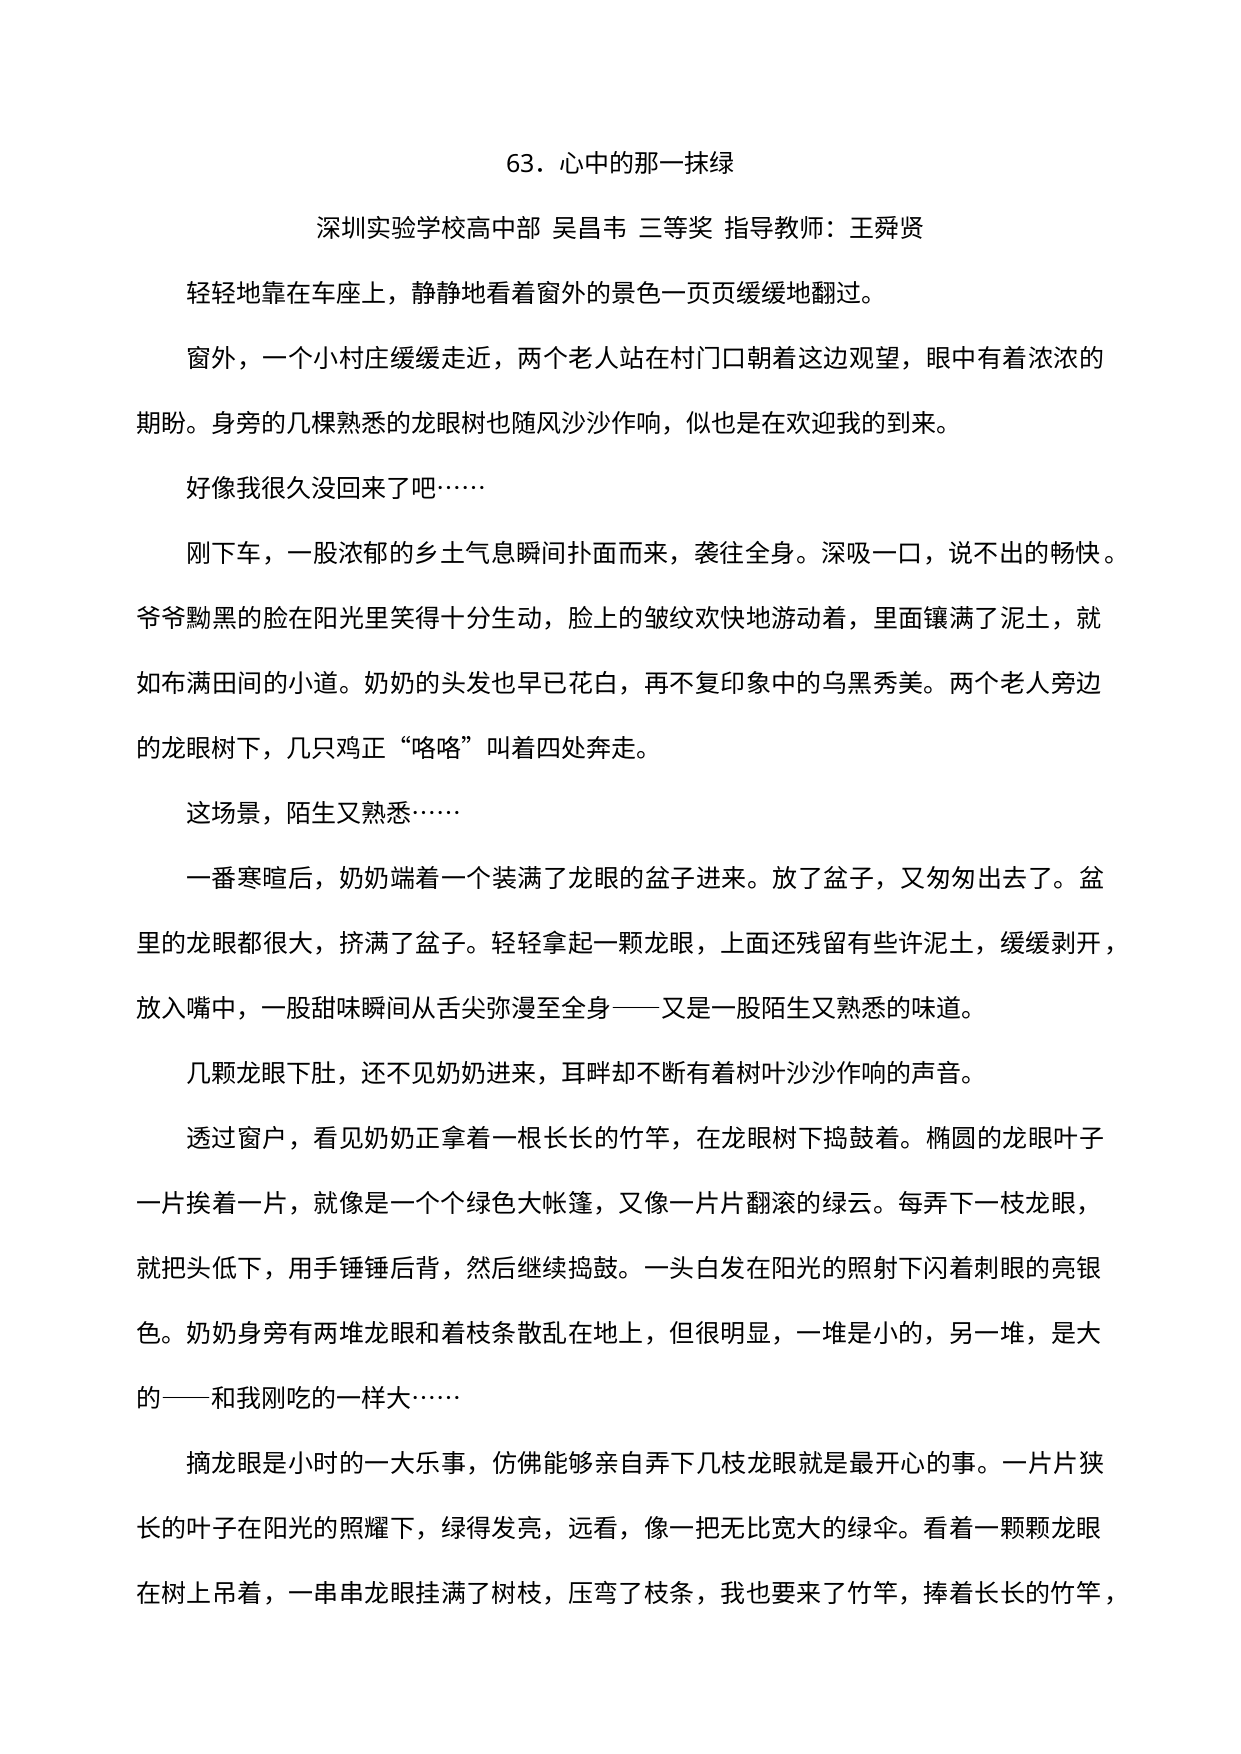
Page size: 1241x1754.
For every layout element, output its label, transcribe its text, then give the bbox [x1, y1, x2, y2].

text 透过窗户，看见奶奶正拿着一根长长的竹竿，在龙眼树下捣鼓着。椭圆的龙眼叶子一片挨着一片，就像是一个个绿色大帐篷，又像一片片翻滚的绿云。每弄下一枝龙眼，就把头低下，用手锤锤后背，然后继续捣鼓。一头白发在阳光的照射下闪着刺眼的亮银色。奶奶身旁有两堆龙眼和着枝条散乱在地上，但很明显，一堆是小的，另一堆，是大的——和我刚吃的一样大…… [136, 1104, 1104, 1429]
text 刚下车，一股浓郁的乡土气息瞬间扑面而来，袭往全身。深吸一口，说不出的畅快。爷爷黝黑的脸在阳光里笑得十分生动，脸上的皱纹欢快地游动着，里面镶满了泥土，就如布满田间的小道。奶奶的头发也早已花白，再不复印象中的乌黑秀美。两个老人旁边的龙眼树下，几只鸡正“咯咯”叫着四处奔走。 [136, 519, 1104, 779]
text 轻轻地靠在车座上，静静地看着窗外的景色一页页缓缓地翻过。 [136, 259, 1104, 324]
text 这场景，陌生又熟悉…… [136, 779, 1104, 844]
text 好像我很久没回来了吧…… [136, 454, 1104, 519]
text 深圳实验学校高中部 吴昌韦 三等奖 指导教师：王舜贤 [136, 194, 1104, 259]
text 一番寒暄后，奶奶端着一个装满了龙眼的盆子进来。放了盆子，又匆匆出去了。盆里的龙眼都很大，挤满了盆子。轻轻拿起一颗龙眼，上面还残留有些许泥土，缓缓剥开，放入嘴中，一股甜味瞬间从舌尖弥漫至全身——又是一股陌生又熟悉的味道。 [136, 844, 1104, 1039]
text 几颗龙眼下肚，还不见奶奶进来，耳畔却不断有着树叶沙沙作响的声音。 [136, 1039, 1104, 1104]
text 63．心中的那一抹绿 [136, 129, 1104, 194]
text 窗外，一个小村庄缓缓走近，两个老人站在村门口朝着这边观望，眼中有着浓浓的期盼。身旁的几棵熟悉的龙眼树也随风沙沙作响，似也是在欢迎我的到来。 [136, 324, 1104, 454]
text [136, 1429, 1104, 1624]
